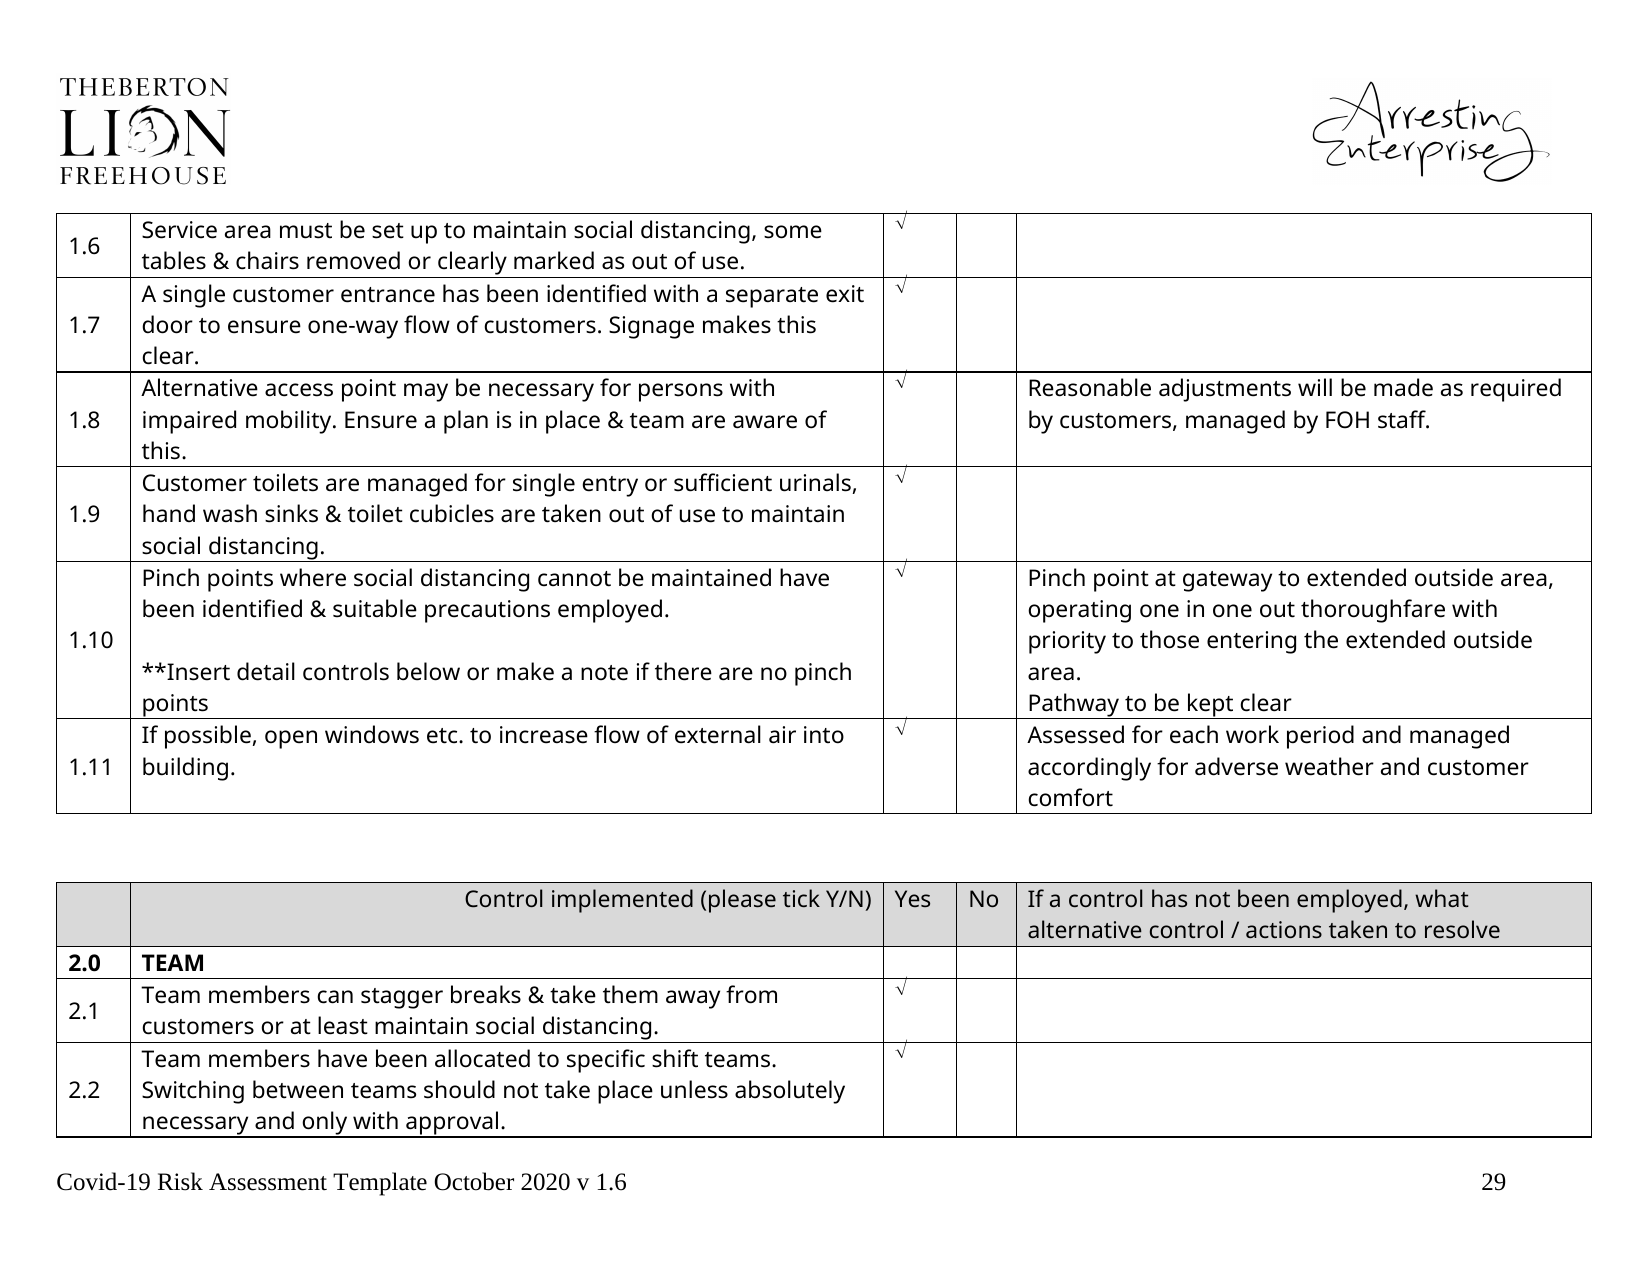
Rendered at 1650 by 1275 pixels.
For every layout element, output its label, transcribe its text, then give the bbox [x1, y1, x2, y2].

table_cell [1017, 947, 1591, 978]
table_cell [884, 947, 956, 978]
table_cell [1017, 979, 1591, 1042]
table_cell Reasonable adjustments will be made as required by customers, managed by FOH staff. [1017, 373, 1591, 466]
table_cell [884, 1043, 956, 1136]
table_cell Assessed for each work period and managed accordingly for adverse weather and customer comfort [1017, 719, 1591, 813]
table_header [57, 883, 130, 946]
table_header Control implemented (please tick Y/N) [131, 883, 883, 946]
table_header If a control has not been employed, what alternative control / actions taken to resolve [1017, 883, 1591, 946]
table_cell [884, 373, 956, 466]
table_cell Alternative access point may be necessary for persons with impaired mobility. Ensure a plan is in place & team are aware of this. [131, 373, 883, 466]
table_cell [1017, 467, 1591, 561]
table_cell [957, 373, 1016, 466]
table_cell 2.2 [57, 1043, 130, 1136]
table_cell TEAM [131, 947, 883, 978]
table_cell [957, 467, 1016, 561]
table_header No [957, 883, 1016, 946]
table_header Yes [884, 883, 956, 946]
table_cell 1.8 [57, 373, 130, 466]
table_cell [884, 278, 956, 371]
table_cell 2.0 [57, 947, 130, 978]
table_cell 1.6 [57, 214, 130, 277]
table_cell Pinch point at gateway to extended outside area, operating one in one out thoroughfare with priority to those entering the extended outside area. Pathway to be kept clear [1017, 562, 1591, 718]
table_cell 1.7 [57, 278, 130, 371]
table_cell [884, 719, 956, 813]
table_cell 1.9 [57, 467, 130, 561]
table_cell [957, 719, 1016, 813]
picture [1311, 78, 1553, 185]
table_cell 1.11 [57, 719, 130, 813]
table_cell [957, 979, 1016, 1042]
table_cell [1017, 278, 1591, 371]
table_cell Pinch points where social distancing cannot be maintained have been identified & suitable precautions employed. **Insert detail controls below or make a note if there are no pinch points [131, 562, 883, 718]
table_cell Team members have been allocated to specific shift teams. Switching between teams should not take place unless absolutely necessary and only with approval. [131, 1043, 883, 1136]
table_cell [957, 947, 1016, 978]
table_cell [884, 467, 956, 561]
table_cell [1017, 1043, 1591, 1136]
picture [56, 73, 231, 185]
table_cell [884, 979, 956, 1042]
table_cell [1017, 214, 1591, 277]
table_cell [957, 214, 1016, 277]
table_cell Customer toilets are managed for single entry or sufficient urinals, hand wash sinks & toilet cubicles are taken out of use to maintain social distancing. [131, 467, 883, 561]
table_cell [957, 1043, 1016, 1136]
table_cell Service area must be set up to maintain social distancing, some tables & chairs removed or clearly marked as out of use. [131, 214, 883, 277]
table_cell A single customer entrance has been identified with a separate exit door to ensure one-way flow of customers. Signage makes this clear. [131, 278, 883, 371]
table_cell 2.1 [57, 979, 130, 1042]
table_cell [884, 214, 956, 277]
table_cell If possible, open windows etc. to increase flow of external air into building. [131, 719, 883, 813]
table_cell [957, 562, 1016, 718]
table_cell 1.10 [57, 562, 130, 718]
table_cell [957, 278, 1016, 371]
table_cell [884, 562, 956, 718]
table_cell Team members can stagger breaks & take them away from customers or at least maintain social distancing. [131, 979, 883, 1042]
